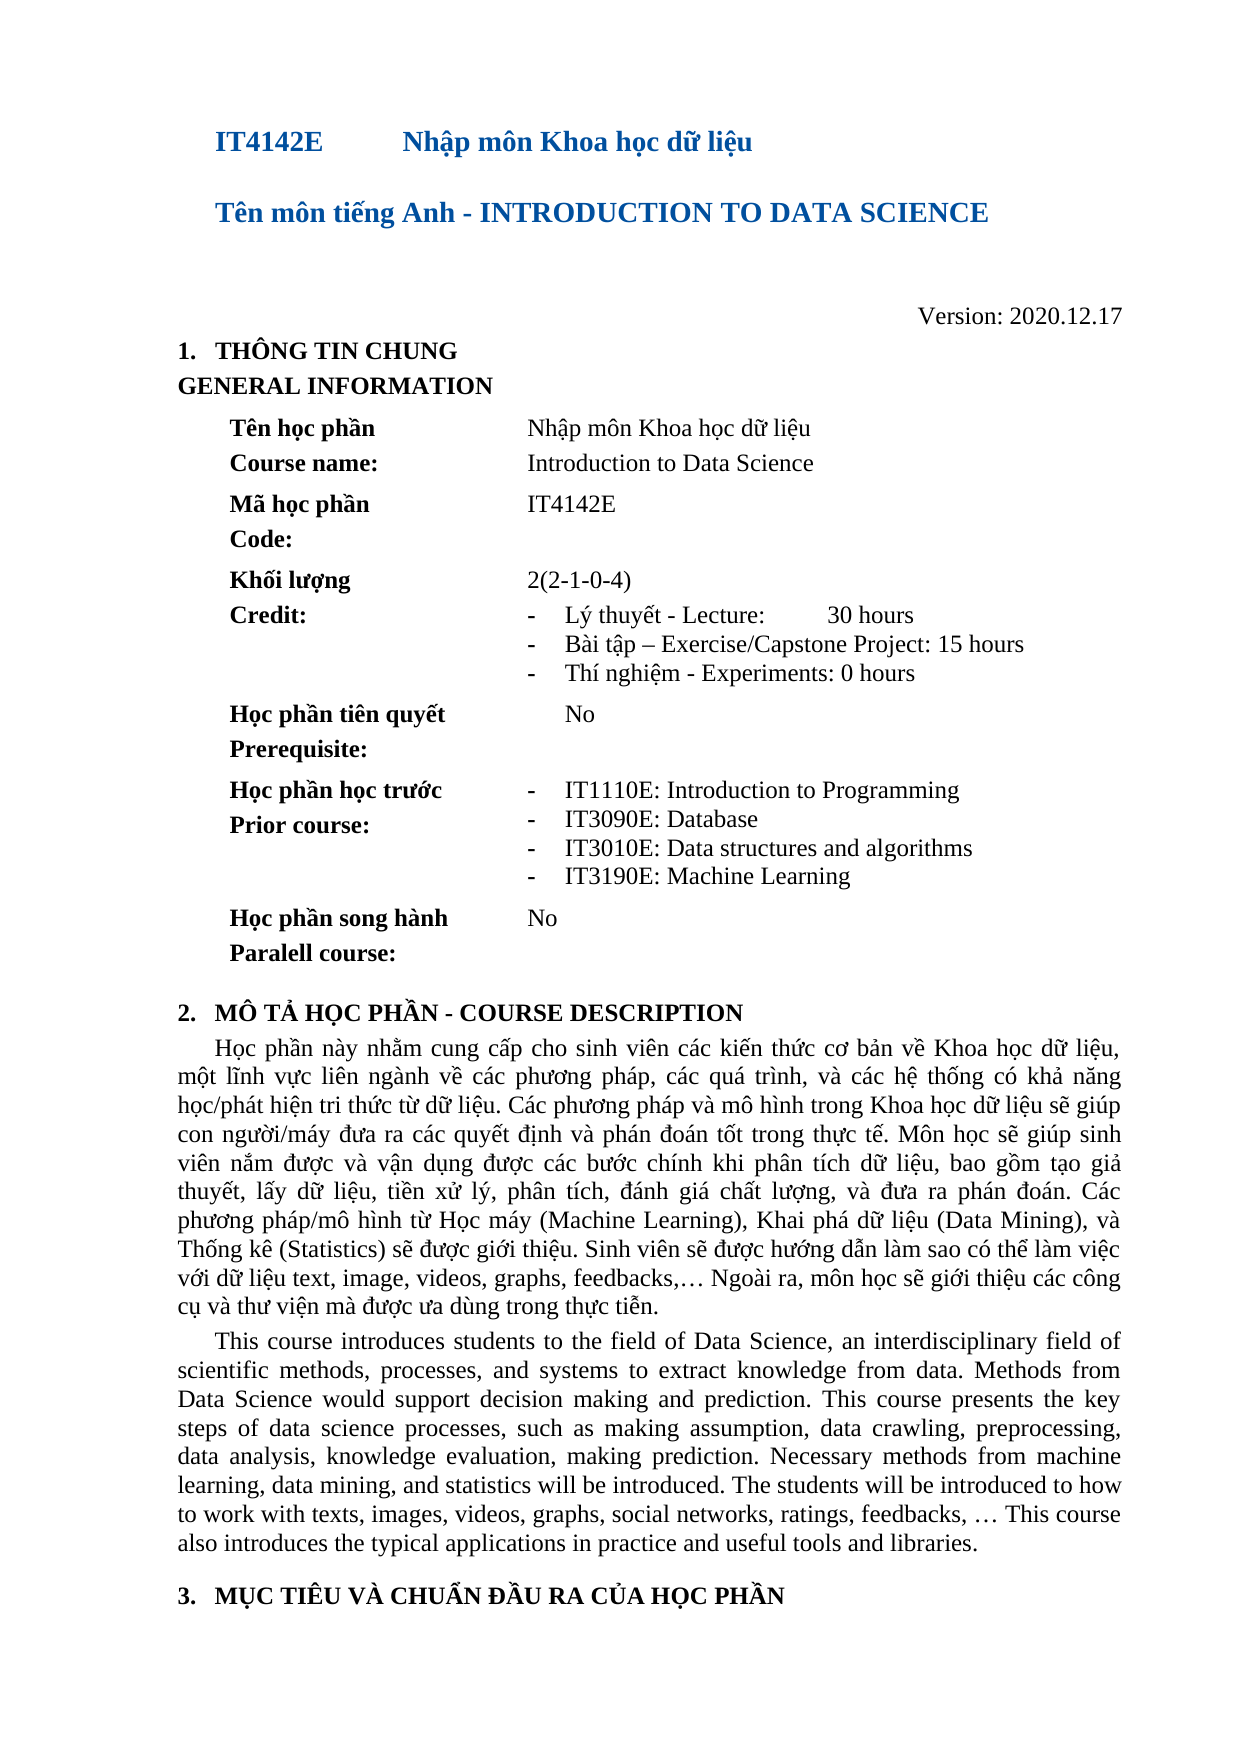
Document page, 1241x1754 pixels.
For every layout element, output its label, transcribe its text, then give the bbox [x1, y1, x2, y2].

text Học phần này nhằm cung cấp cho sinh viên các kiến thức cơ bản về Khoa học dữ liệu, một lĩnh vực liên ngành về các phương pháp, các quá trình, và các hệ thống có khả năng học/phát hiện tri thức từ dữ liệu. Các phương pháp và mô hình trong Khoa học dữ liệu sẽ giúp con người/máy đưa ra các quyết định và phán đoán tốt trong thực tế. Môn học sẽ giúp sinh viên nắm được và vận dụng được các bước chính khi phân tích dữ liệu, bao gồm tạo giả thuyết, lấy dữ liệu, tiền xử lý, phân tích, đánh giá chất lượng, và đưa ra phán đoán. Các phương pháp/mô hình từ Học máy (Machine Learning), Khai phá dữ liệu (Data Mining), và Thống kê (Statistics) sẽ được giới thiệu. Sinh viên sẽ được hướng dẫn làm sao có thể làm việc với dữ liệu text, image, videos, graphs, feedbacks,… Ngoài ra, môn học sẽ giới thiệu các công cụ và thư viện mà được ưa dùng trong thực tiễn. [177, 1033, 1122, 1320]
subtitle Tên môn tiếng Anh - INTRODUCTION TO DATA SCIENCE [215, 195, 1122, 229]
text This course introduces students to the field of Data Science, an interdisciplinary field of scientific methods, processes, and systems to extract knowledge from data. Methods from Data Science would support decision making and prediction. This course presents the key steps of data science processes, such as making assumption, data crawling, preprocessing, data analysis, knowledge evaluation, making prediction. Necessary methods from machine learning, data mining, and statistics will be introduced. The students will be introduced to how to work with texts, images, videos, graphs, social networks, ratings, feedbacks, … This course also introduces the typical applications in practice and useful tools and libraries. [177, 1326, 1122, 1556]
table_cell Mã học phần Code: [218, 483, 516, 559]
table_cell No [516, 693, 1133, 769]
list MỤC TIÊU VÀ CHUẨN ĐẦU RA CỦA HỌC PHẦN [177, 1581, 1122, 1610]
table_cell Học phần học trước Prior course: [218, 769, 516, 896]
table_cell IT1110E: Introduction to Programming IT3090E: Database IT3010E: Data structures and algorithms IT3190E: Machine Learning [516, 769, 1133, 896]
table_header Nhập môn Khoa học dữ liệu Introduction to Data Science [516, 406, 1133, 483]
table_cell Học phần tiên quyết Prerequisite: [218, 693, 516, 769]
table_header Tên học phần Course name: [218, 406, 516, 483]
text GENERAL INFORMATION [177, 371, 1122, 400]
table_cell Khối lượng Credit: [218, 559, 516, 693]
table_cell No [516, 896, 1133, 973]
table_cell 2(2-1-0-4) Lý thuyết - Lecture: 30 hours Bài tập – Exercise/Capstone Project: 15 hours Thí nghiệm - Experiments: 0 hours [516, 559, 1133, 693]
subtitle IT4142E Nhập môn Khoa học dữ liệu [215, 124, 1122, 158]
text Version: 2020.12.17 [177, 301, 1122, 330]
table_cell IT4142E [516, 483, 1133, 559]
list MÔ TẢ HỌC PHẦN - COURSE DESCRIPTION [177, 998, 1122, 1026]
list THÔNG TIN CHUNG [177, 336, 1122, 365]
table_cell Học phần song hành Paralell course: [218, 896, 516, 973]
